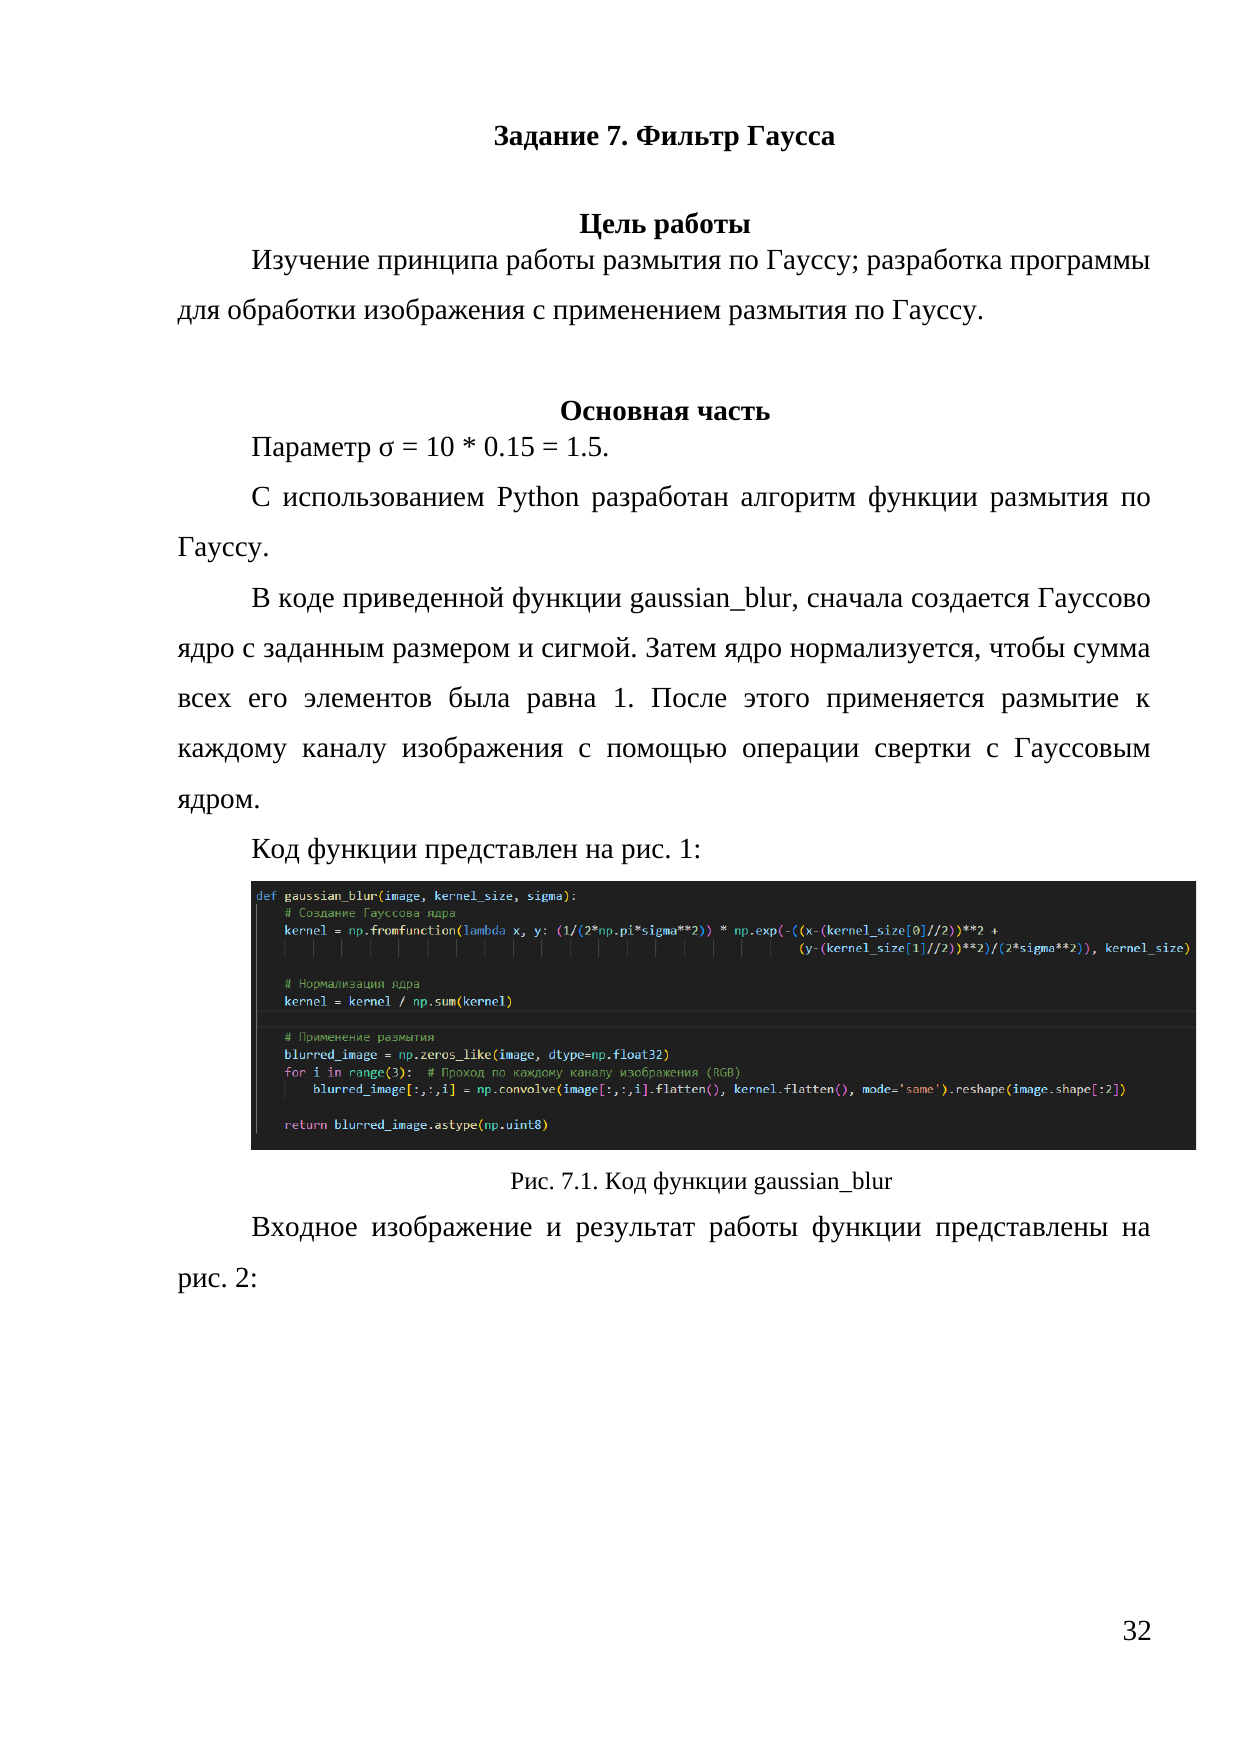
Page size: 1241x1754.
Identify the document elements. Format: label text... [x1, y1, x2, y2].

picture [251, 881, 1197, 1150]
subtitle Цель работы [178, 206, 1152, 240]
text Параметр σ = 10 * 0.15 = 1.5. [177, 429, 1152, 462]
text Входное изображение и результат работы функции представлены на рис. 2: [177, 1209, 1152, 1293]
text Изучение принципа работы размытия по Гауссу; разработка программы для обработки изображения с применением размытия по Гауссу. [177, 242, 1152, 326]
text Рис. 7.1. Код функции gaussian_blur [177, 1166, 1152, 1195]
text В коде приведенной функции gaussian_blur, сначала создается Гауссово ядро с заданным размером и сигмой. Затем ядро нормализуется, чтобы сумма всех его элементов была равна 1. После этого применяется размытие к каждому каналу изображения с помощью операции свертки с Гауссовым ядром. [177, 580, 1152, 814]
subtitle Основная часть [178, 393, 1152, 426]
subtitle Задание 7. Фильтр Гаусса [177, 118, 1152, 152]
text Код функции представлен на рис. 1: [177, 831, 1152, 865]
text C использованием Python разработан алгоритм функции размытия по Гауссу. [177, 479, 1152, 563]
